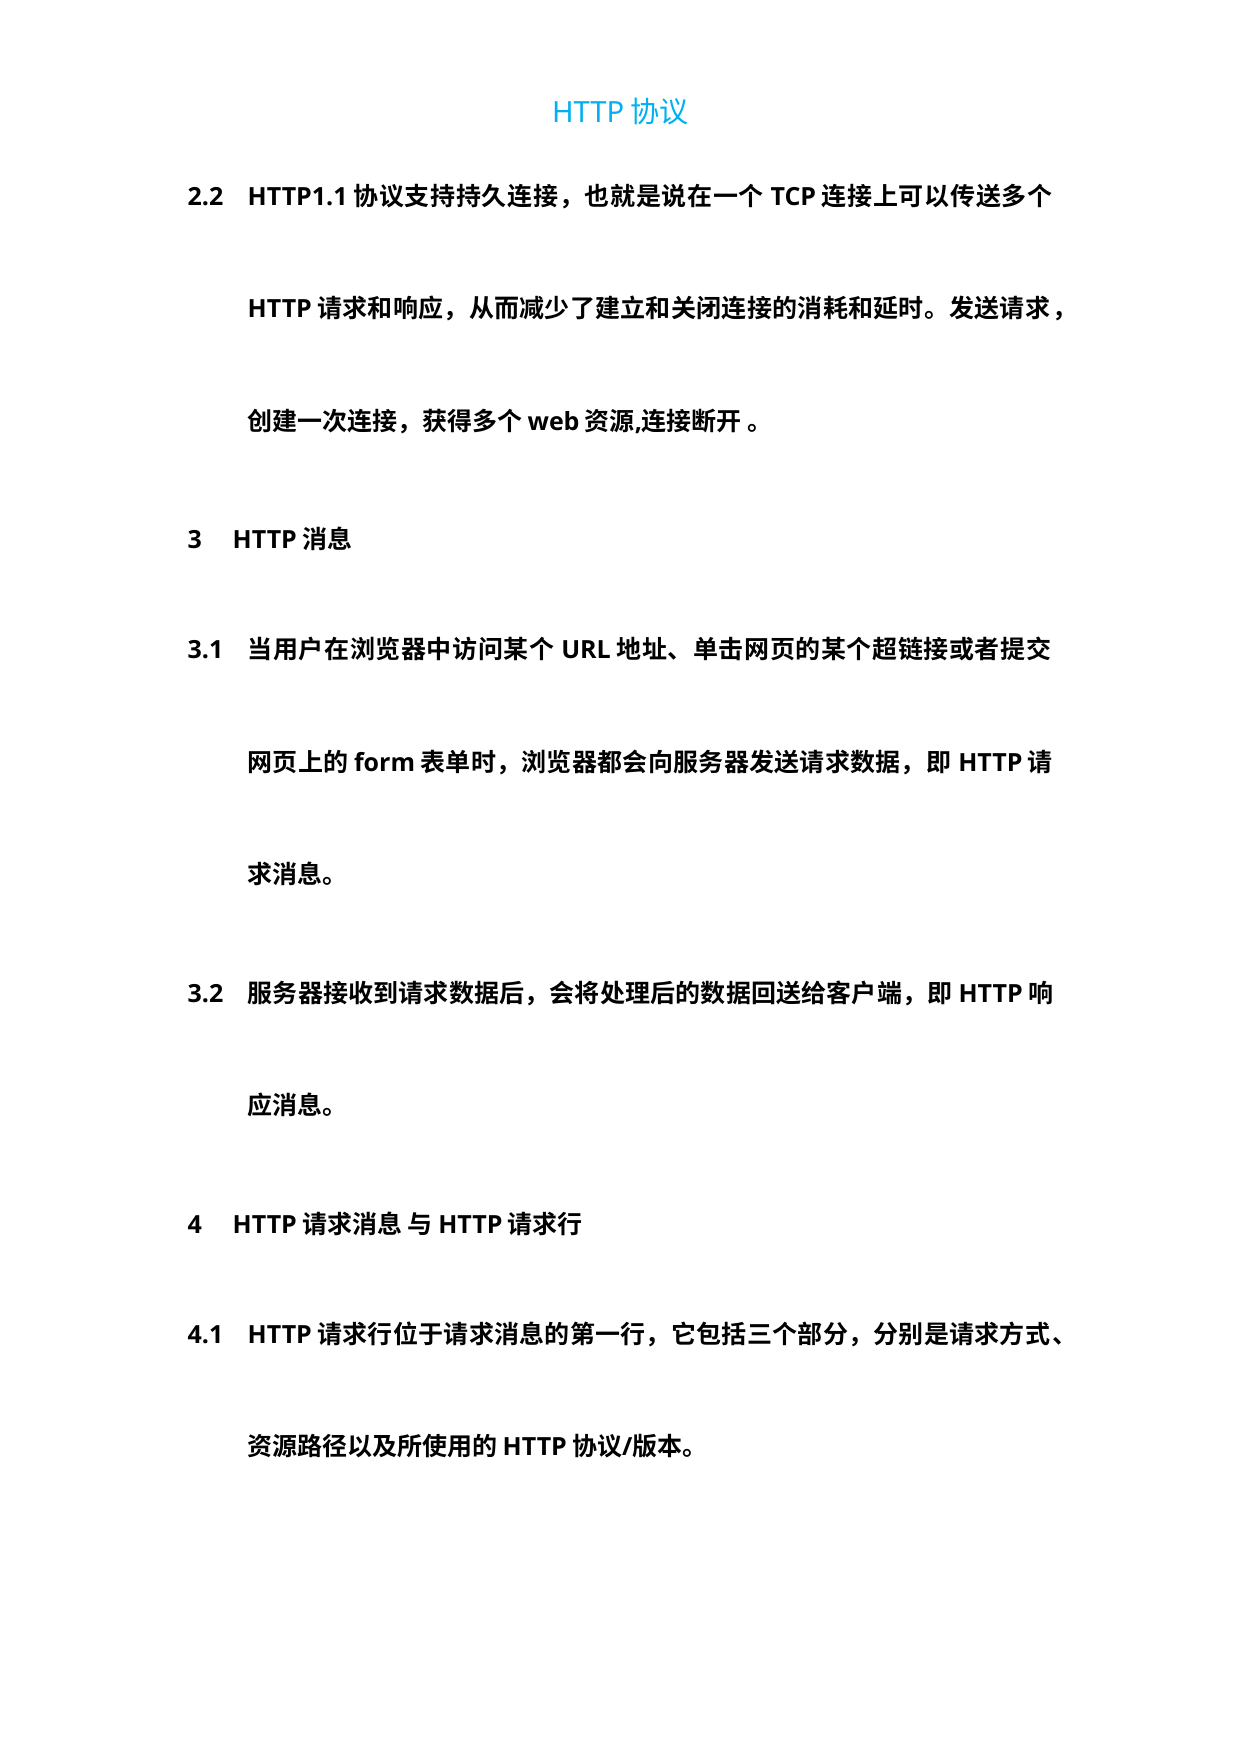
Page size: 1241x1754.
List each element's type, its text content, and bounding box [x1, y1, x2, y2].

subtitle 服务器接收到请求数据后，会将处理后的数据回送给客户端，即HTTP响应消息。 [187, 959, 1053, 1136]
subtitle 当用户在浏览器中访问某个URL地址、单击网页的某个超链接或者提交网页上的form表单时，浏览器都会向服务器发送请求数据，即HTTP请求消息。 [187, 616, 1053, 905]
subtitle HTTP1.1协议支持持久连接，也就是说在一个TCP连接上可以传送多个HTTP请求和响应，从而减少了建立和关闭连接的消耗和延时。发送请求，创建一次连接，获得多个web资源,连接断开 。 [187, 162, 1053, 452]
subtitle HTTP请求行位于请求消息的第一行，它包括三个部分，分别是请求方式、资源路径以及所使用的HTTP协议/版本。 [187, 1300, 1053, 1477]
subtitle HTTP消息 [187, 505, 1053, 570]
subtitle HTTP请求消息 与 HTTP请求行 [187, 1190, 1053, 1255]
